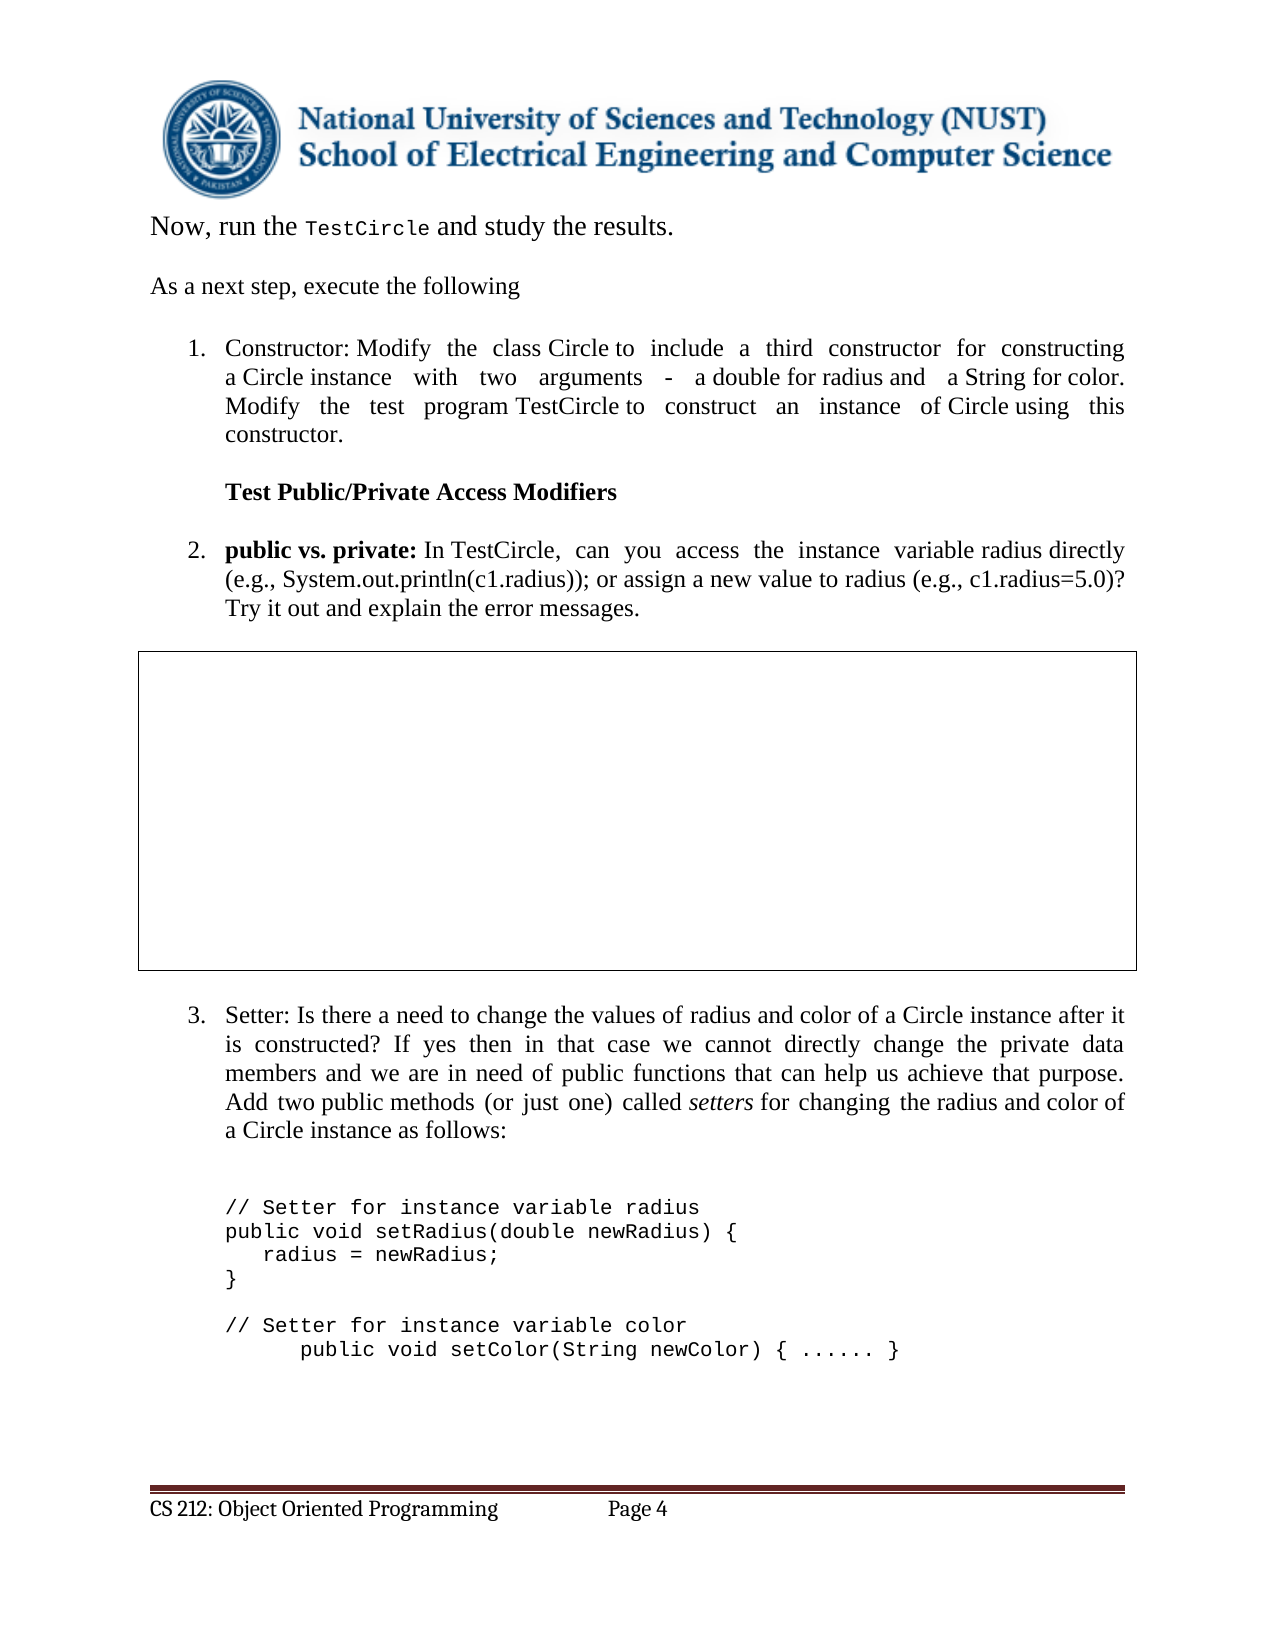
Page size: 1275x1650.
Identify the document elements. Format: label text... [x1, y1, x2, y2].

list public vs. private: In TestCircle, can you access the instance variable radius directly (e.g., System.out.println(c1.radius)); or assign a new value to radius (e.g., c1.radius=5.0)? Try it out and explain the error messages. [187, 535, 1125, 622]
text } [225, 1268, 1125, 1292]
list Setter: Is there a need to change the values of radius and color of a Circle instance after it is constructed? If yes then in that case we cannot directly change the private data members and we are in need of public functions that can help us achieve that purpose. Add two public methods (or just one) called setters for changing the radius and color of a Circle instance as follows: [187, 1000, 1125, 1144]
text // Setter for instance variable color [225, 1315, 1125, 1339]
text // Setter for instance variable radius [225, 1173, 1125, 1221]
table_header [139, 652, 1136, 970]
picture [150, 75, 1125, 210]
text Now, run the TestCircle and study the results. [150, 210, 1125, 242]
subtitle As a next step, execute the following [150, 271, 1125, 300]
text radius = newRadius; [225, 1244, 1125, 1268]
text public void setRadius(double newRadius) { [225, 1221, 1125, 1244]
text public void setColor(String newColor) { ...... } [300, 1339, 1125, 1362]
list Constructor: Modify the class Circle to include a third constructor for constructing a Circle instance with two arguments - a double for radius and a String for color. Modify the test program TestCircle to construct an instance of Circle using this constructor. [187, 333, 1125, 448]
text Test Public/Private Access Modifiers [225, 477, 1125, 506]
